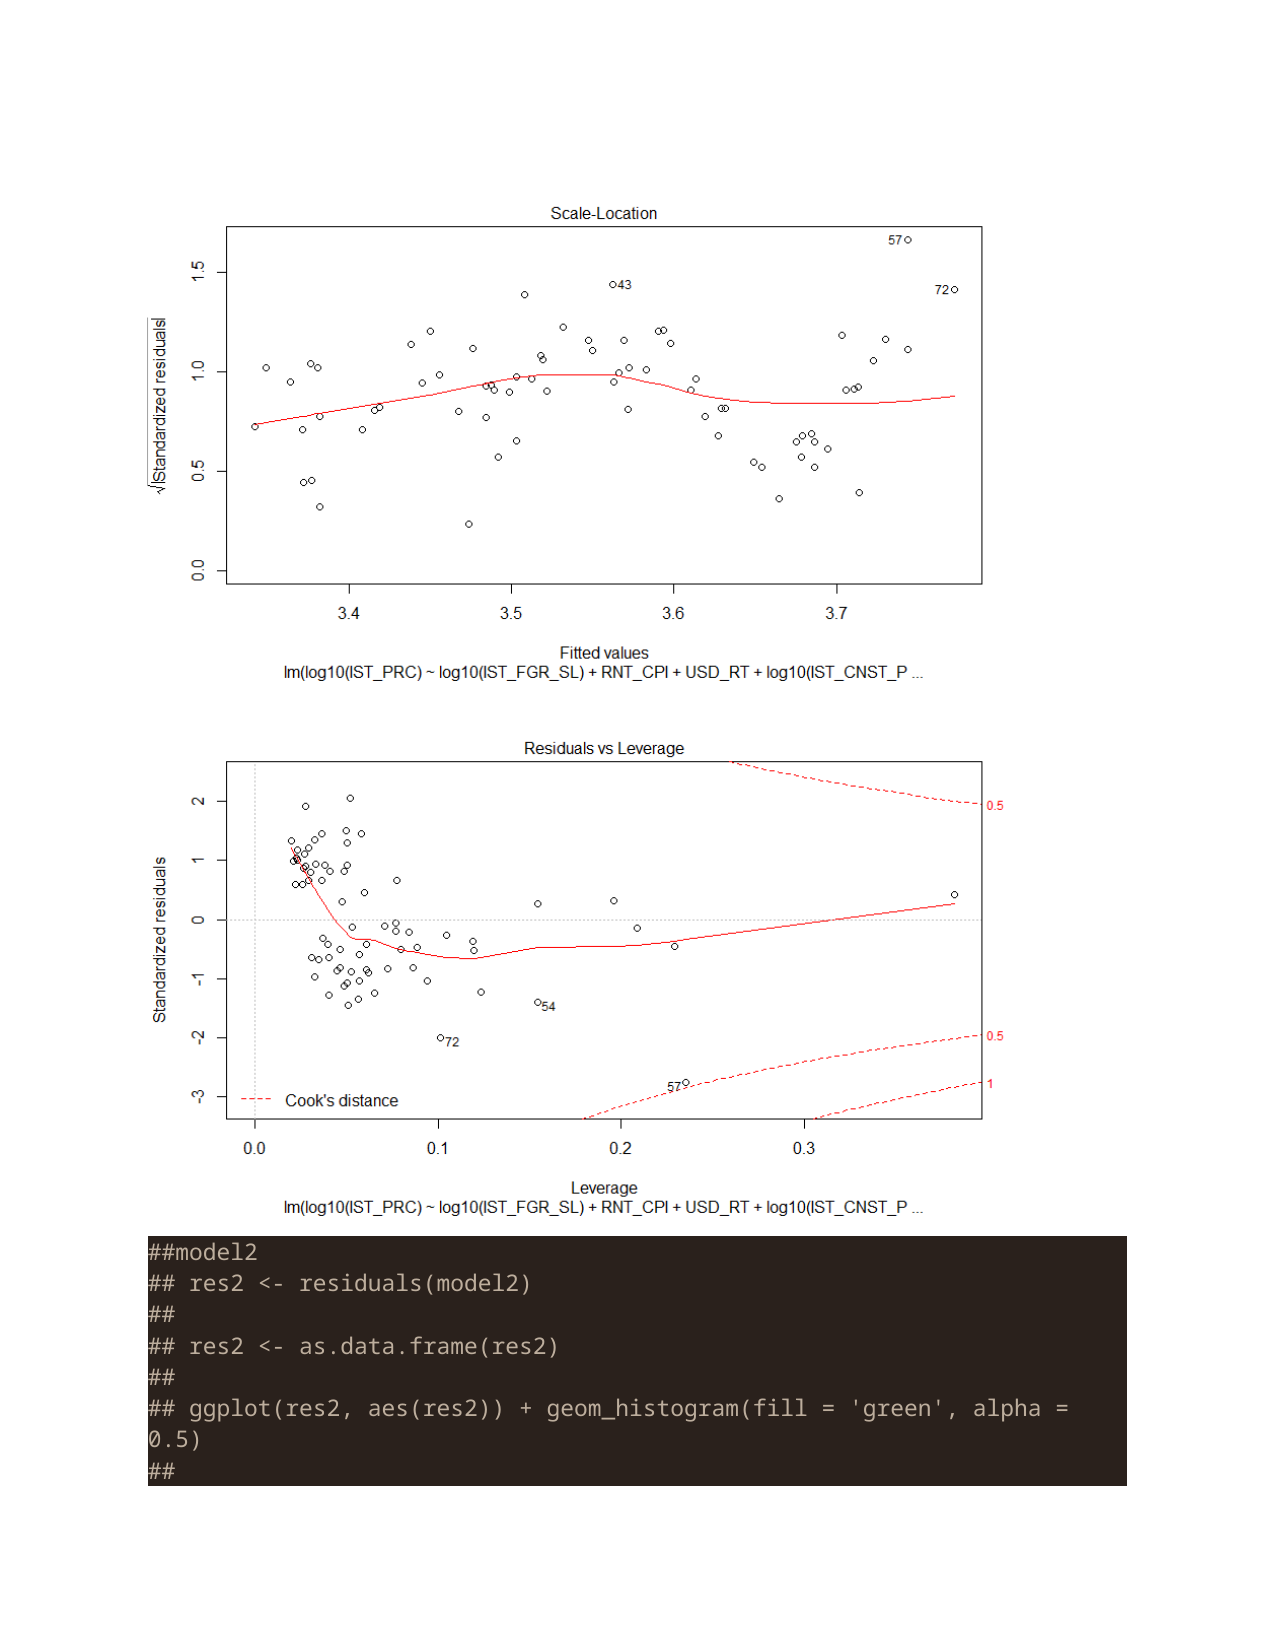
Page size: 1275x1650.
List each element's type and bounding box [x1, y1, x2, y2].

text [148, 1236, 1127, 1486]
picture [147, 147, 1023, 1218]
